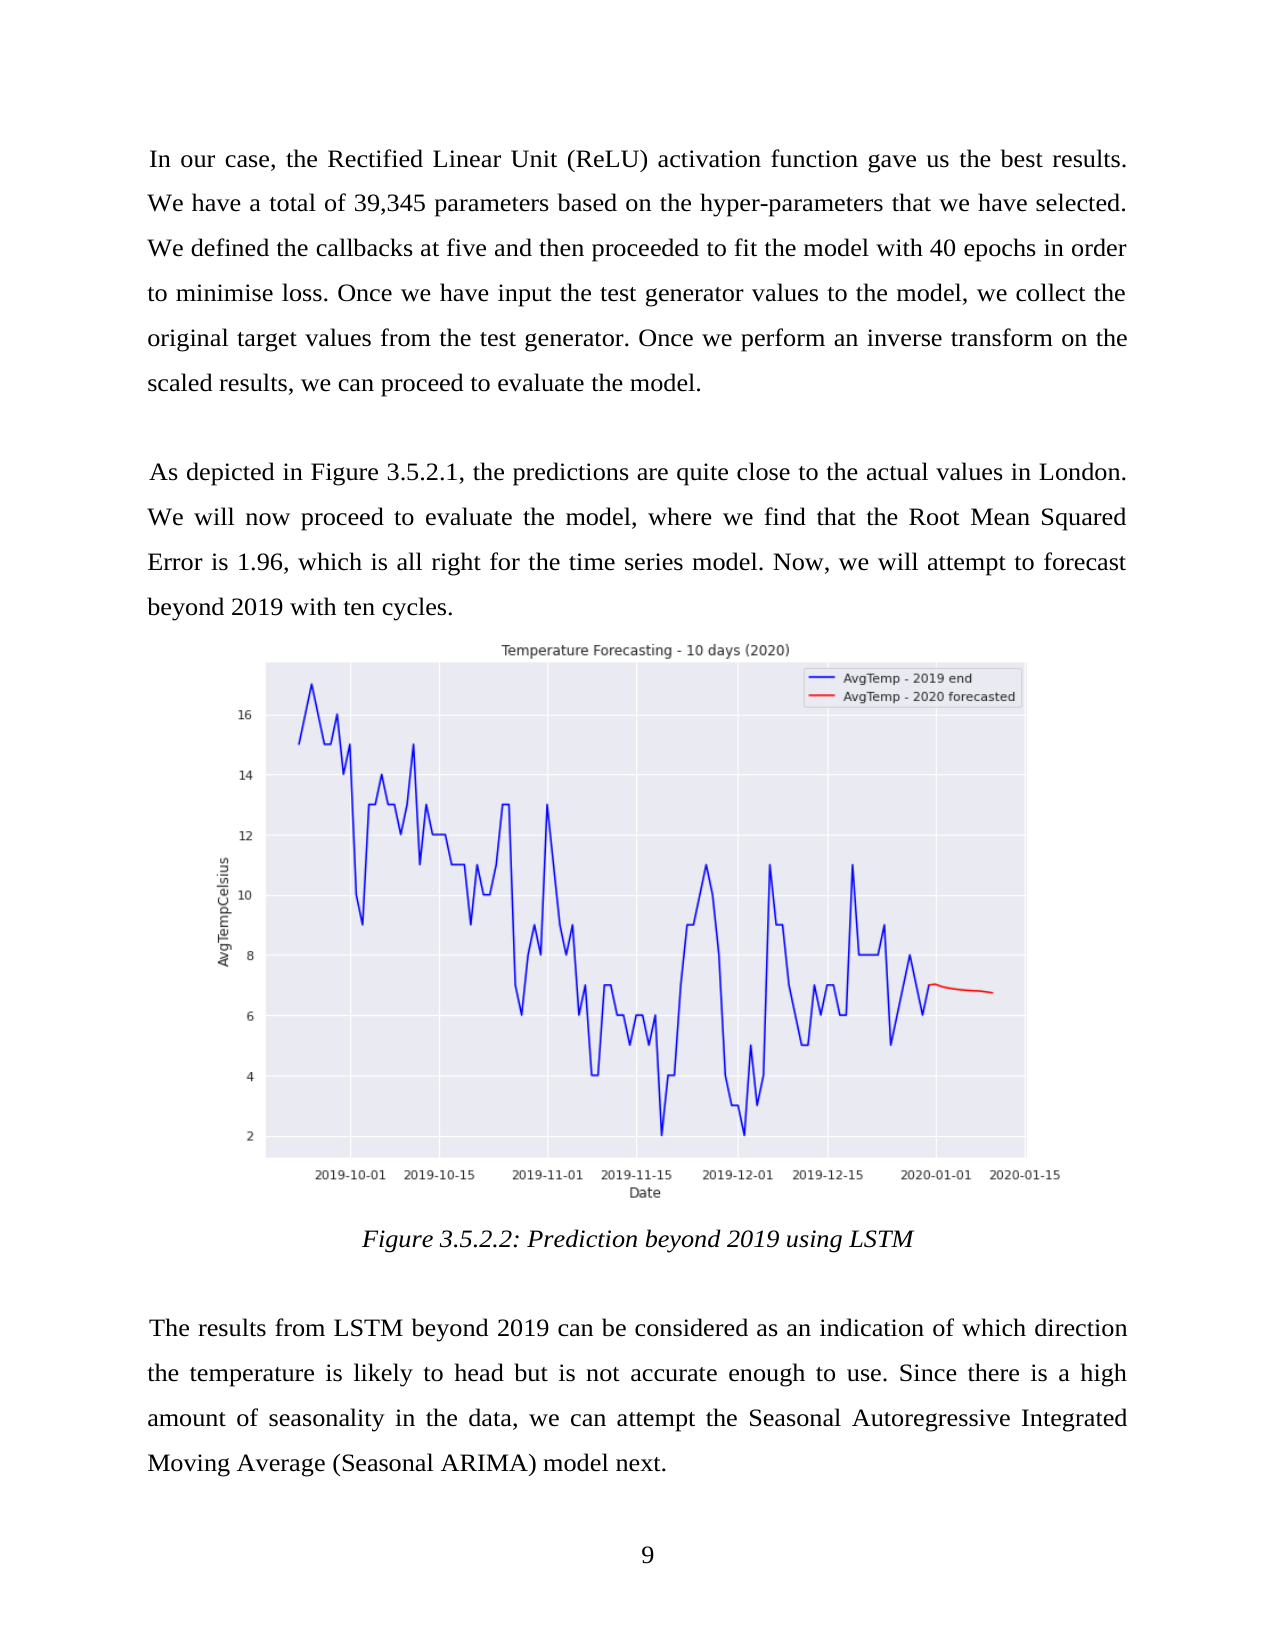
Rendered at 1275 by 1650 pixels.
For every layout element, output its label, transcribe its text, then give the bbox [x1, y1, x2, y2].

text Figure 3.5.2.2: Prediction beyond 2019 using LSTM [147, 1224, 1129, 1252]
picture [210, 636, 1068, 1208]
text The results from LSTM beyond 2019 can be considered as an indication of which direction the temperature is likely to head but is not accurate enough to use. Since there is a high amount of seasonality in the data, we can attempt the Seasonal Autoregressive Integrated Moving Average (Seasonal ARIMA) model next. [147, 1313, 1129, 1477]
text As depicted in Figure 3.5.2.1, the predictions are quite close to the actual values in London. We will now proceed to evaluate the model, where we find that the Root Mean Squared Error is 1.96, which is all right for the time series model. Now, we will attempt to forecast beyond 2019 with ten cycles. [147, 457, 1129, 621]
text In our case, the Rectified Linear Unit (ReLU) activation function gave us the best results. We have a total of 39,345 parameters based on the hyper-parameters that we have selected. We defined the callbacks at five and then proceeded to fit the model with 40 epochs in order to minimise loss. Once we have input the test generator values to the model, we collect the original target values from the test generator. Once we perform an inverse transform on the scaled results, we can proceed to evaluate the model. [147, 144, 1129, 396]
